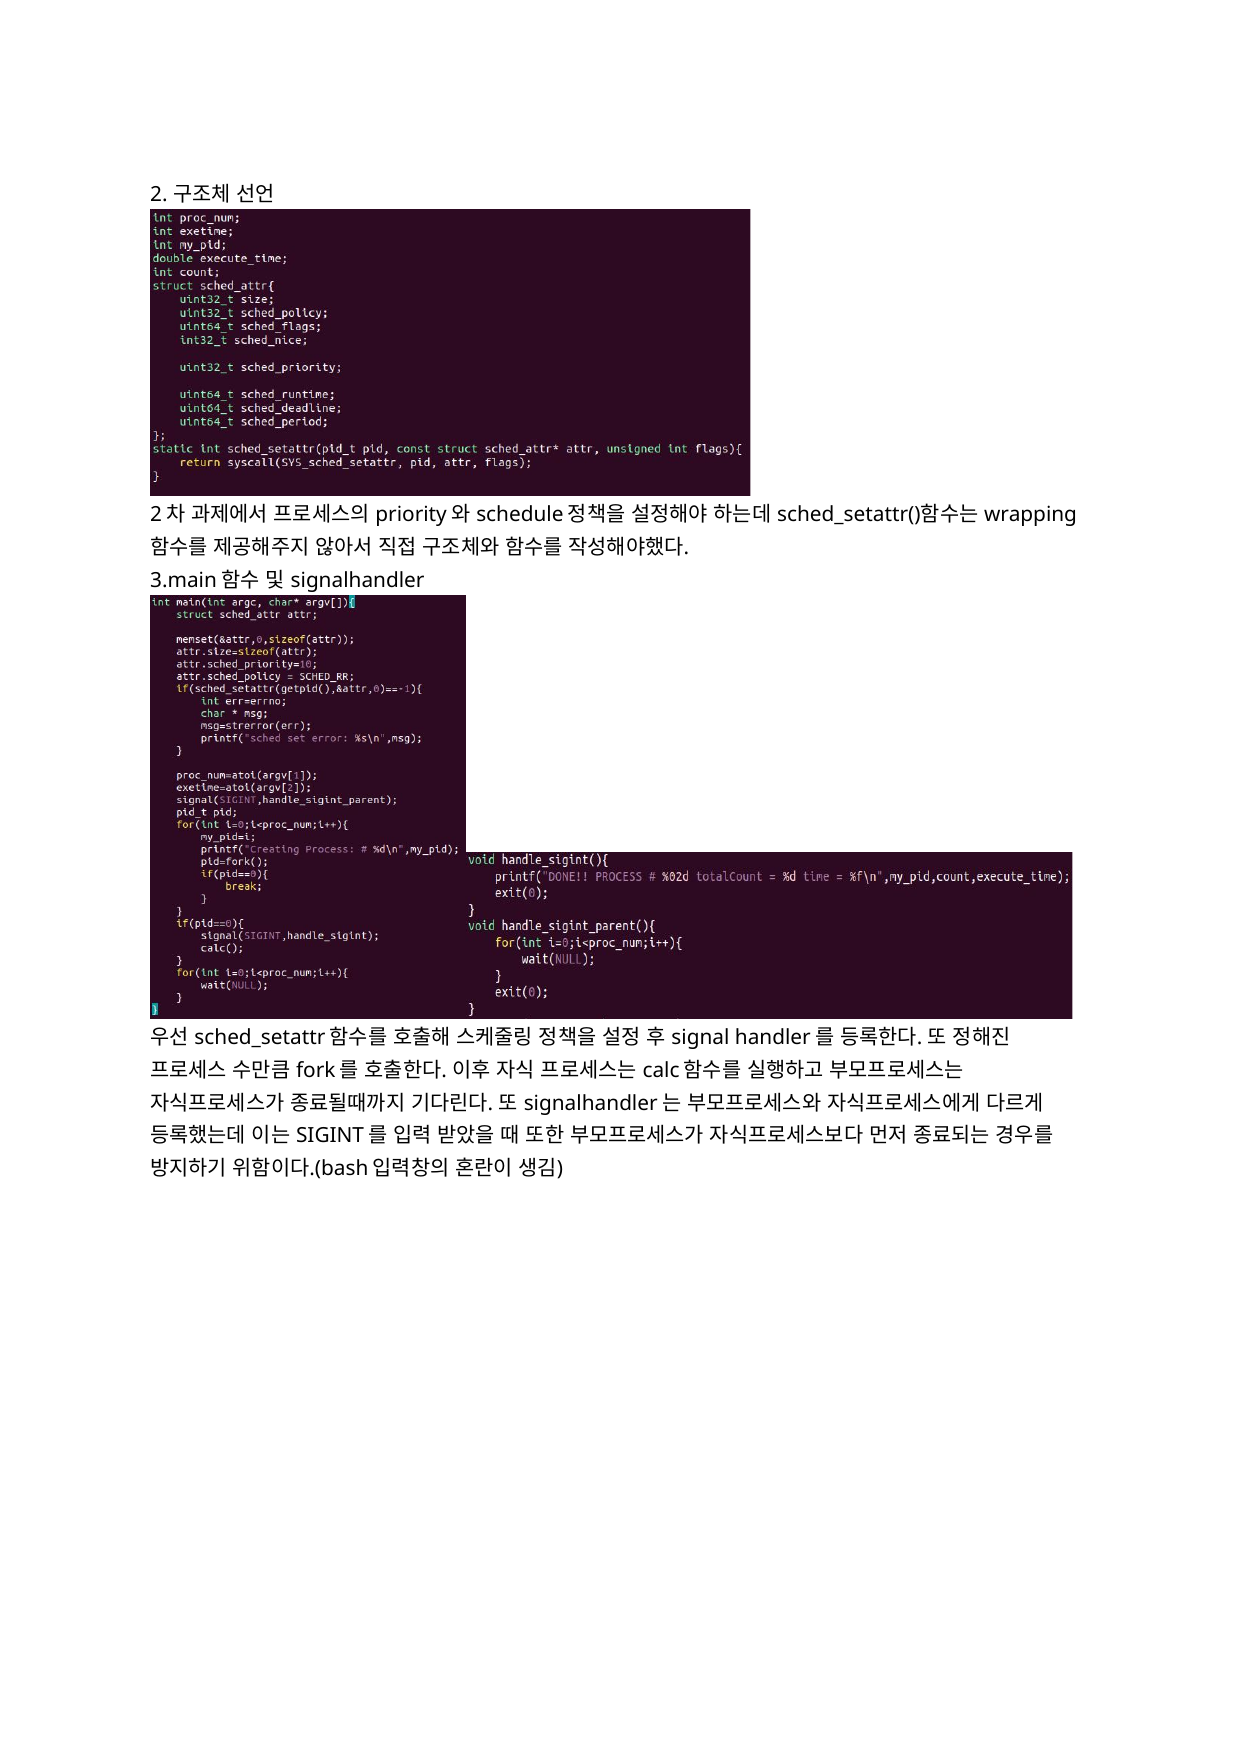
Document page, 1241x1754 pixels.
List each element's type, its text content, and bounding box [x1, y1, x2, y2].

picture [150, 209, 751, 496]
picture [150, 595, 1073, 1019]
